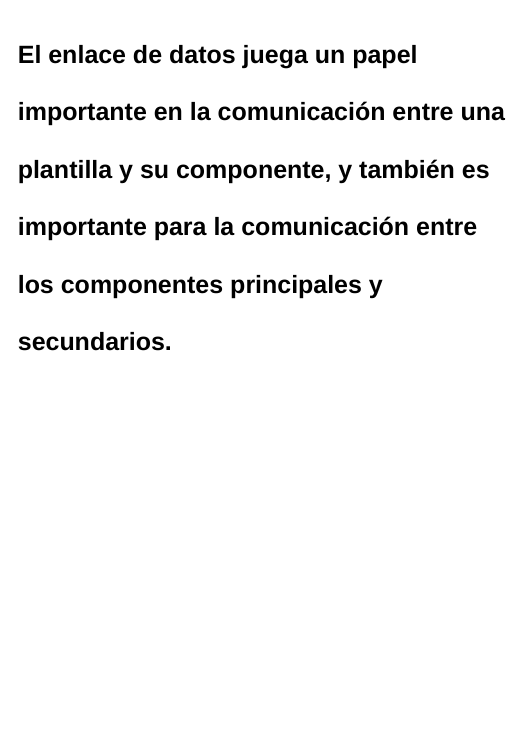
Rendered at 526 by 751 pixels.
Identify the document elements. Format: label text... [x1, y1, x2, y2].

text El enlace de datos juega un papel importante en la comunicación entre una plantilla y su componente, y también es importante para la comunicación entre los componentes principales y secundarios. [18, 39, 507, 356]
